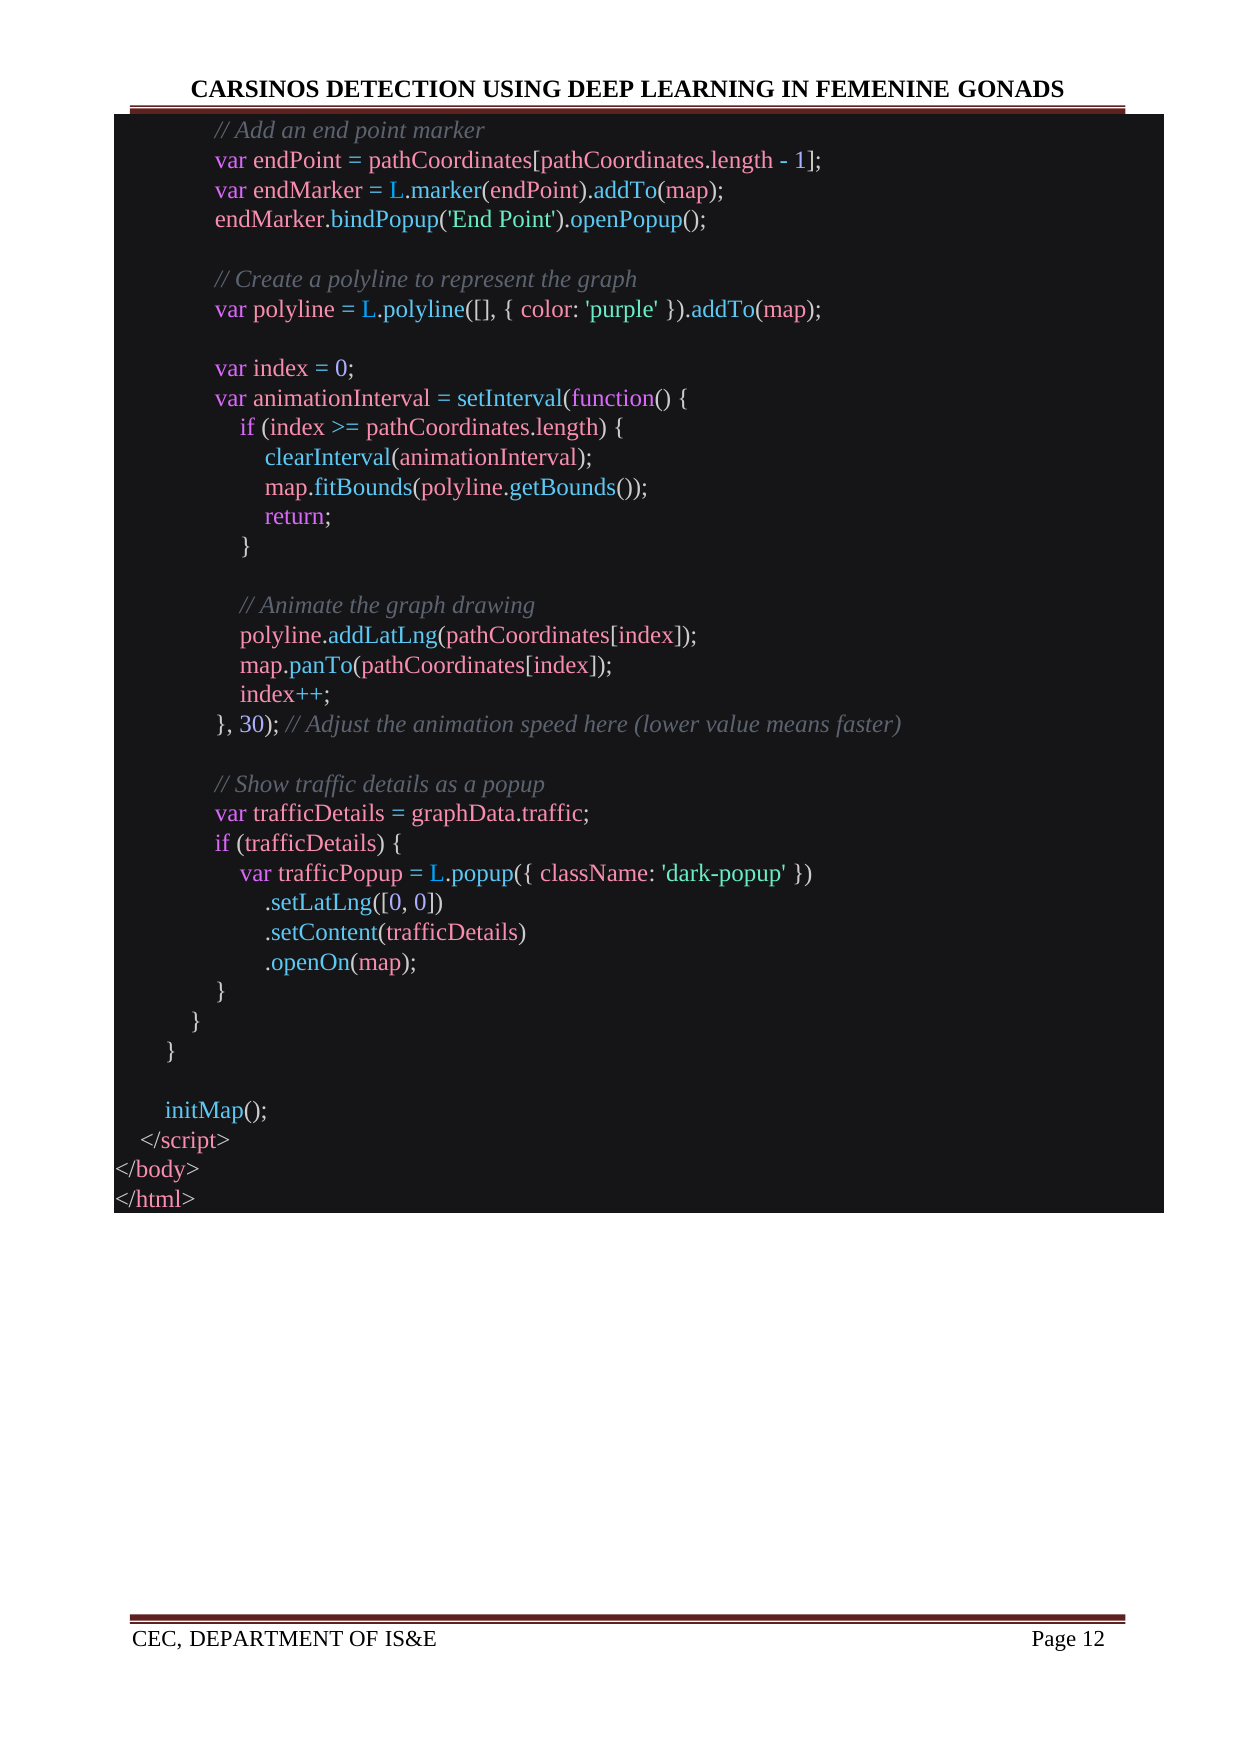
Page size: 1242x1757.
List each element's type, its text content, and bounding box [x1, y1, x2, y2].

text var polyline = L.polyline([], { color: 'purple' }).addTo(map); [114, 293, 1164, 322]
text } [114, 976, 1164, 1005]
text // Add an end point marker [114, 114, 1164, 144]
text // Create a polyline to represent the graph [114, 263, 1164, 293]
text var trafficDetails = graphData.traffic; [114, 797, 1164, 827]
text index++; [114, 679, 1164, 708]
text .openOn(map); [114, 946, 1164, 976]
text } [114, 1035, 1164, 1064]
text map.panTo(pathCoordinates[index]); [114, 649, 1164, 679]
text </script> [114, 1124, 1164, 1154]
text </html> [114, 1183, 1164, 1213]
text } [114, 530, 1164, 560]
text .setContent(trafficDetails) [114, 916, 1164, 946]
text var index = 0; [114, 352, 1164, 382]
text .setLatLng([0, 0]) [114, 886, 1164, 916]
text polyline.addLatLng(pathCoordinates[index]); [114, 619, 1164, 649]
text var trafficPopup = L.popup({ className: 'dark-popup' }) [114, 857, 1164, 886]
text if (index >= pathCoordinates.length) { [114, 411, 1164, 441]
text var endPoint = pathCoordinates[pathCoordinates.length - 1]; [114, 144, 1164, 174]
text </body> [114, 1154, 1164, 1183]
text var animationInterval = setInterval(function() { [114, 382, 1164, 411]
text var endMarker = L.marker(endPoint).addTo(map); [114, 174, 1164, 204]
text endMarker.bindPopup('End Point').openPopup(); [114, 204, 1164, 233]
text // Show traffic details as a popup [114, 768, 1164, 797]
text if (trafficDetails) { [114, 827, 1164, 857]
text }, 30); // Adjust the animation speed here (lower value means faster) [114, 708, 1164, 738]
text initMap(); [114, 1094, 1164, 1124]
text // Animate the graph drawing [114, 589, 1164, 619]
text } [114, 1005, 1164, 1035]
text return; [114, 501, 1164, 530]
text map.fitBounds(polyline.getBounds()); [114, 471, 1164, 501]
text clearInterval(animationInterval); [114, 441, 1164, 471]
